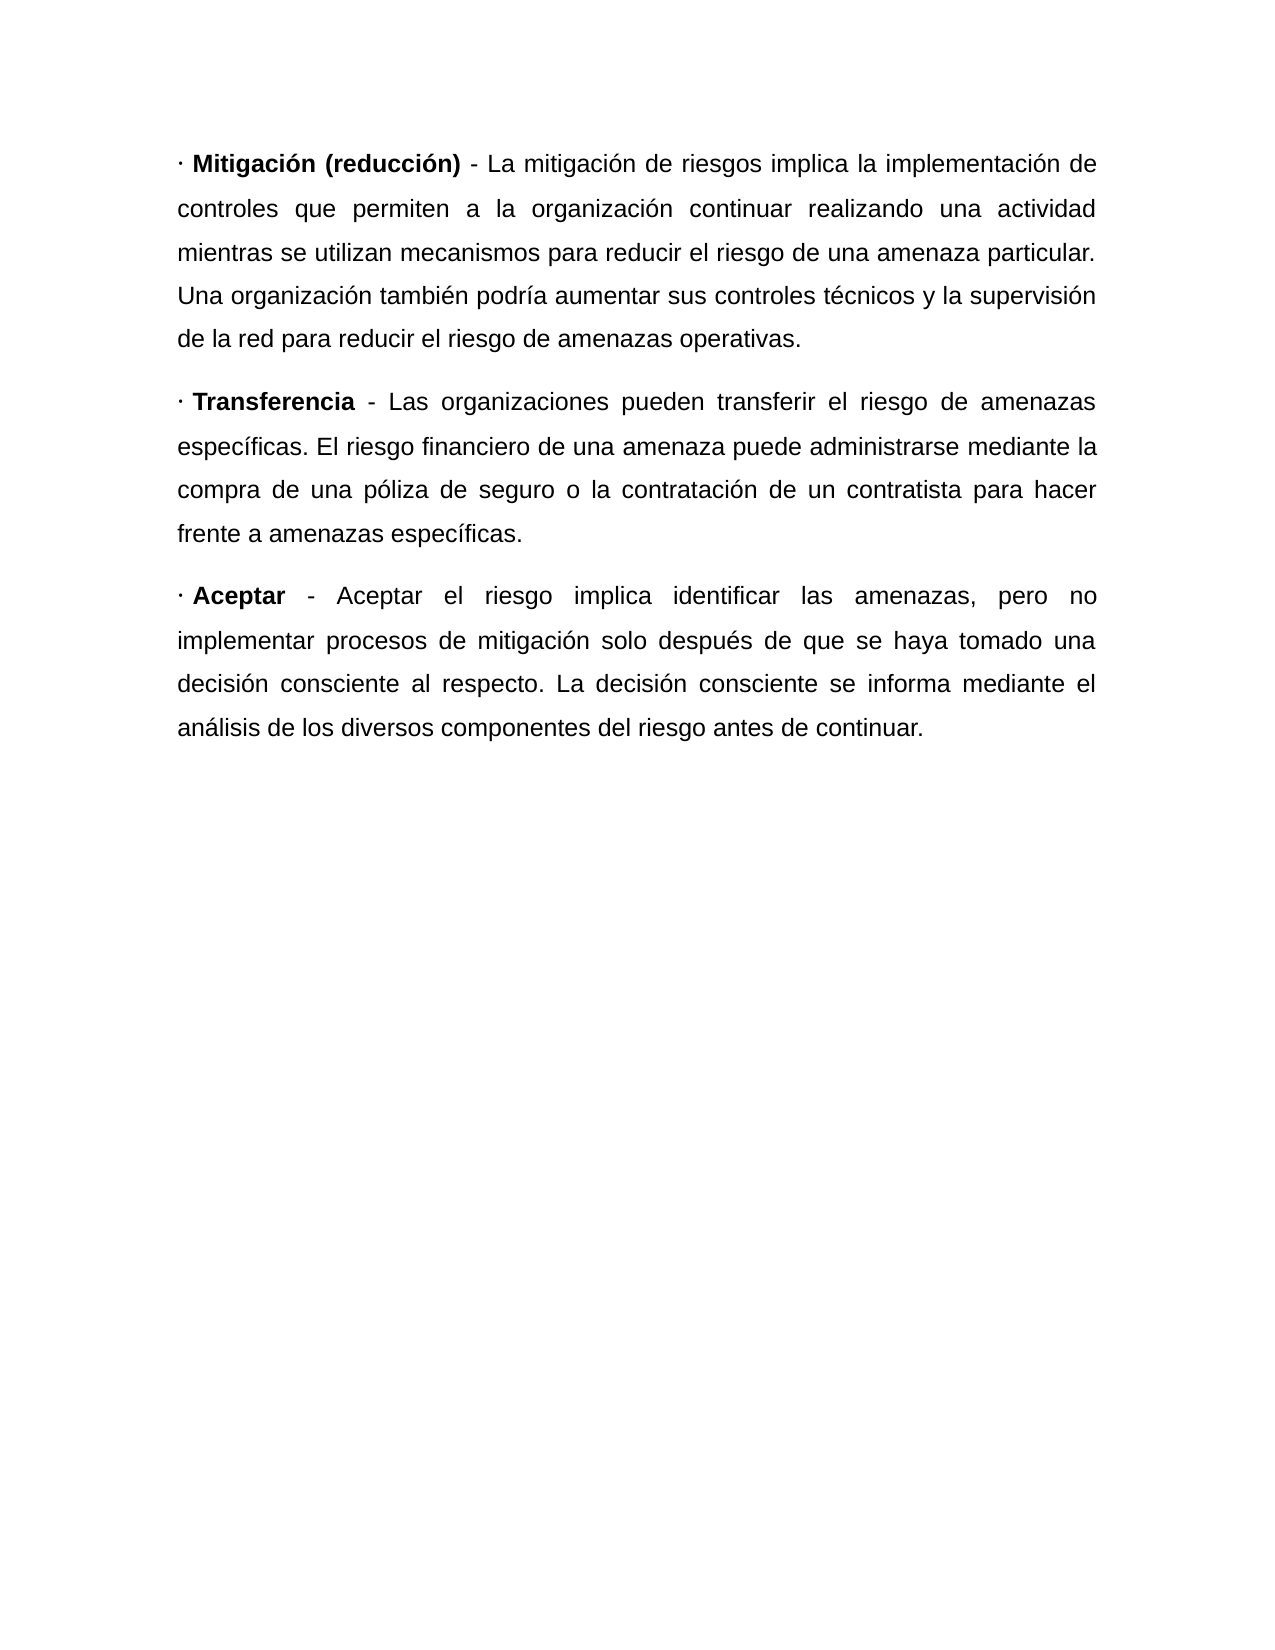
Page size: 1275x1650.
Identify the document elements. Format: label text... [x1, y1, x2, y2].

list Mitigación (reducción) - La mitigación de riesgos implica la implementación de controles que permiten a la organización continuar realizando una actividad mientras se utilizan mecanismos para reducir el riesgo de una amenaza particular. Una organización también podría aumentar sus controles técnicos y la supervisión de la red para reducir el riesgo de amenazas operativas. [177, 146, 1098, 353]
list Transferencia - Las organizaciones pueden transferir el riesgo de amenazas específicas. El riesgo financiero de una amenaza puede administrarse mediante la compra de una póliza de seguro o la contratación de un contratista para hacer frente a amenazas específicas. [177, 384, 1097, 547]
list Aceptar - Aceptar el riesgo implica identificar las amenazas, pero no implementar procesos de mitigación solo después de que se haya tomado una decisión consciente al respecto. La decisión consciente se informa mediante el análisis de los diversos componentes del riesgo antes de continuar. [177, 578, 1097, 741]
